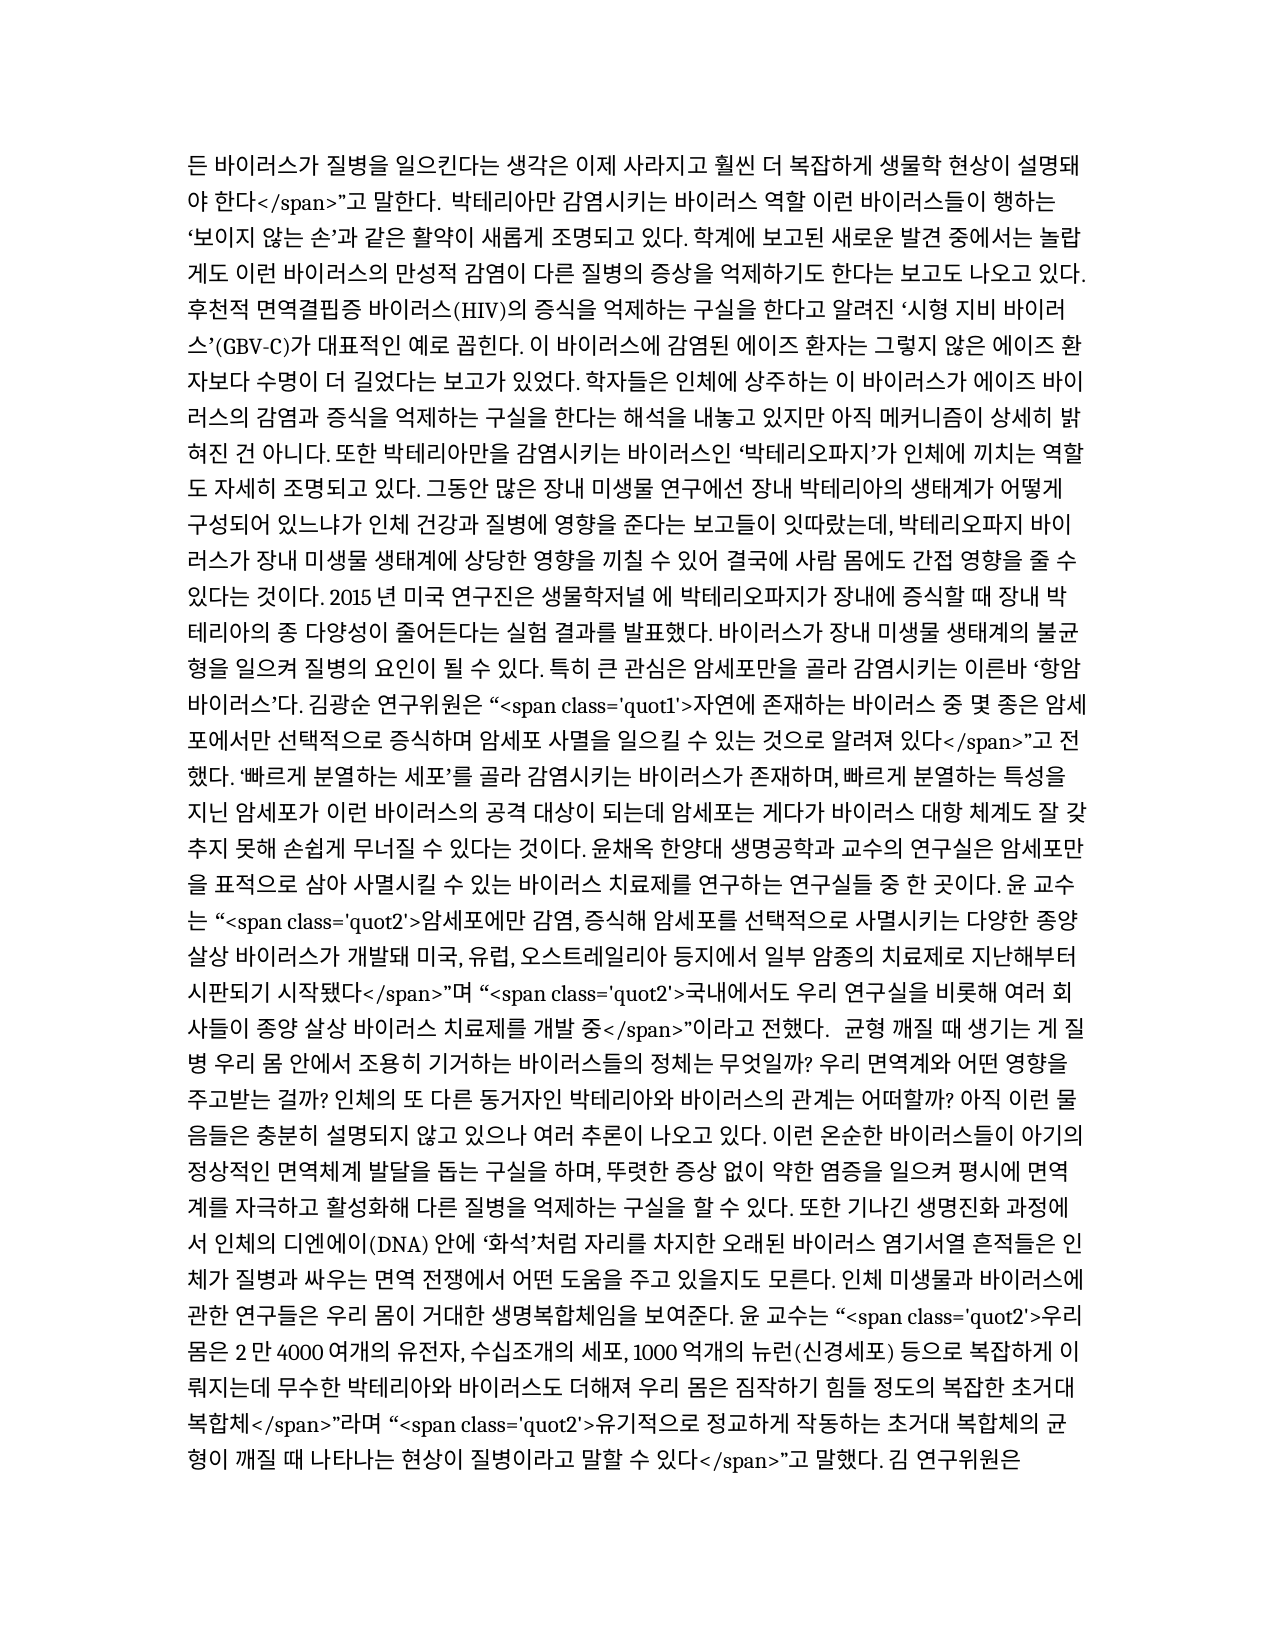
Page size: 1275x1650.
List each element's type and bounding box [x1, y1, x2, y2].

text [187, 150, 1087, 1475]
